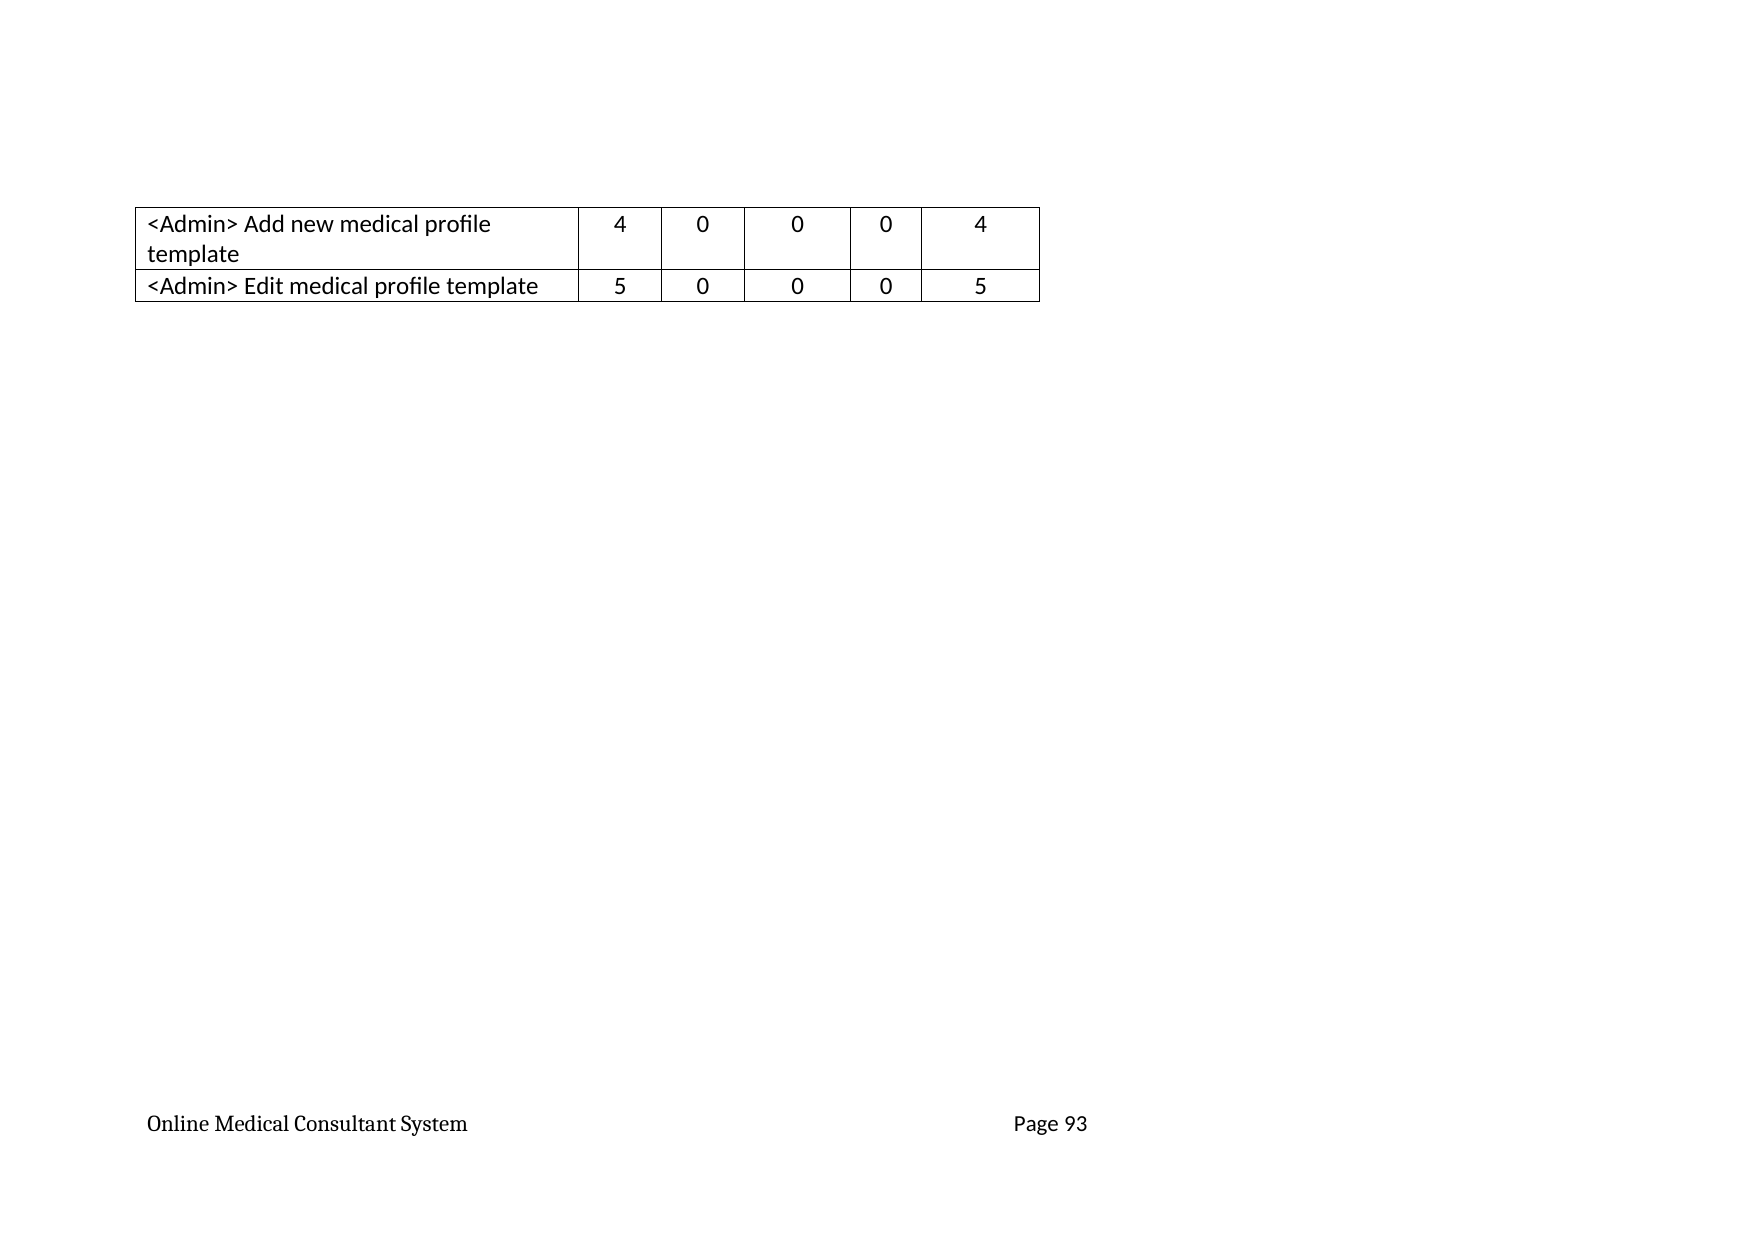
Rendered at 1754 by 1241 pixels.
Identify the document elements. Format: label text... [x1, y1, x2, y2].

table_cell 0 [745, 270, 850, 301]
table_cell 0 [851, 208, 921, 269]
table_cell 0 [745, 208, 850, 269]
table_cell 4 [579, 208, 661, 269]
table_cell <Admin> Edit medical profile template [136, 270, 578, 301]
table_cell 5 [579, 270, 661, 301]
table_cell 0 [851, 270, 921, 301]
table_cell 5 [922, 270, 1039, 301]
table_cell <Admin> Add new medical profile template [136, 208, 578, 269]
table_cell 4 [922, 208, 1039, 269]
table_cell 0 [662, 208, 744, 269]
table_cell 0 [662, 270, 744, 301]
